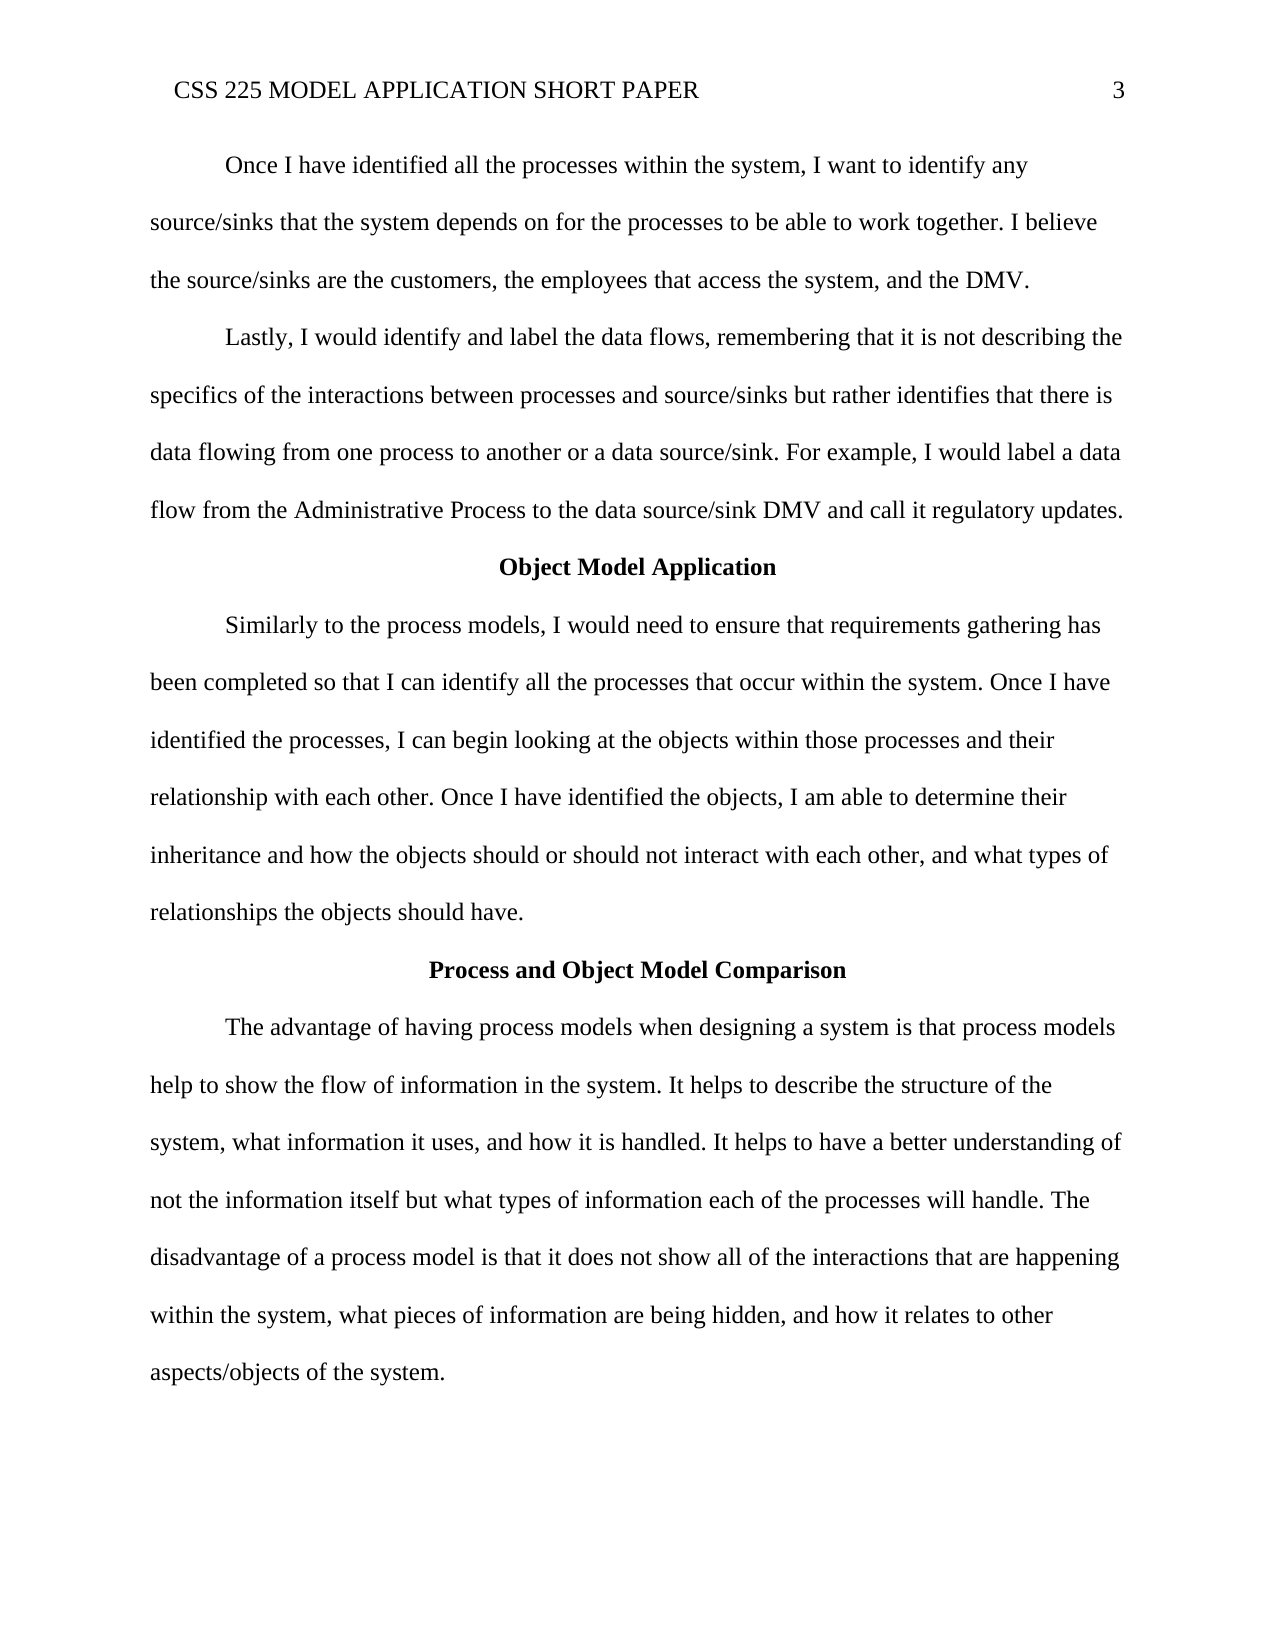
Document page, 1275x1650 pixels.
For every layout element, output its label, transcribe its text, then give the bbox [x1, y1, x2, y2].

subtitle Process and Object Model Comparison [150, 955, 1125, 984]
text Lastly, I would identify and label the data flows, remembering that it is not describing the specifics of the interactions between processes and source/sinks but rather identifies that there is data flowing from one process to another or a data source/sink. For example, I would label a data flow from the Administrative Process to the data source/sink DMV and call it regulatory updates. [150, 322, 1125, 524]
text Once I have identified all the processes within the system, I want to identify any source/sinks that the system depends on for the processes to be able to work together. I believe the source/sinks are the customers, the employees that access the system, and the DMV. [150, 150, 1125, 294]
text Similarly to the process models, I would need to ensure that requirements gathering has been completed so that I can identify all the processes that occur within the system. Once I have identified the processes, I can begin looking at the objects within those processes and their relationship with each other. Once I have identified the objects, I am able to determine their inheritance and how the objects should or should not interact with each other, and what types of relationships the objects should have. [150, 610, 1125, 926]
subtitle Object Model Application [150, 552, 1125, 581]
text The advantage of having process models when designing a system is that process models help to show the flow of information in the system. It helps to describe the structure of the system, what information it uses, and how it is handled. It helps to have a better understanding of not the information itself but what types of information each of the processes will handle. The disadvantage of a process model is that it does not show all of the interactions that are happening within the system, what pieces of information are being hidden, and how it relates to other aspects/objects of the system. [150, 1012, 1125, 1386]
